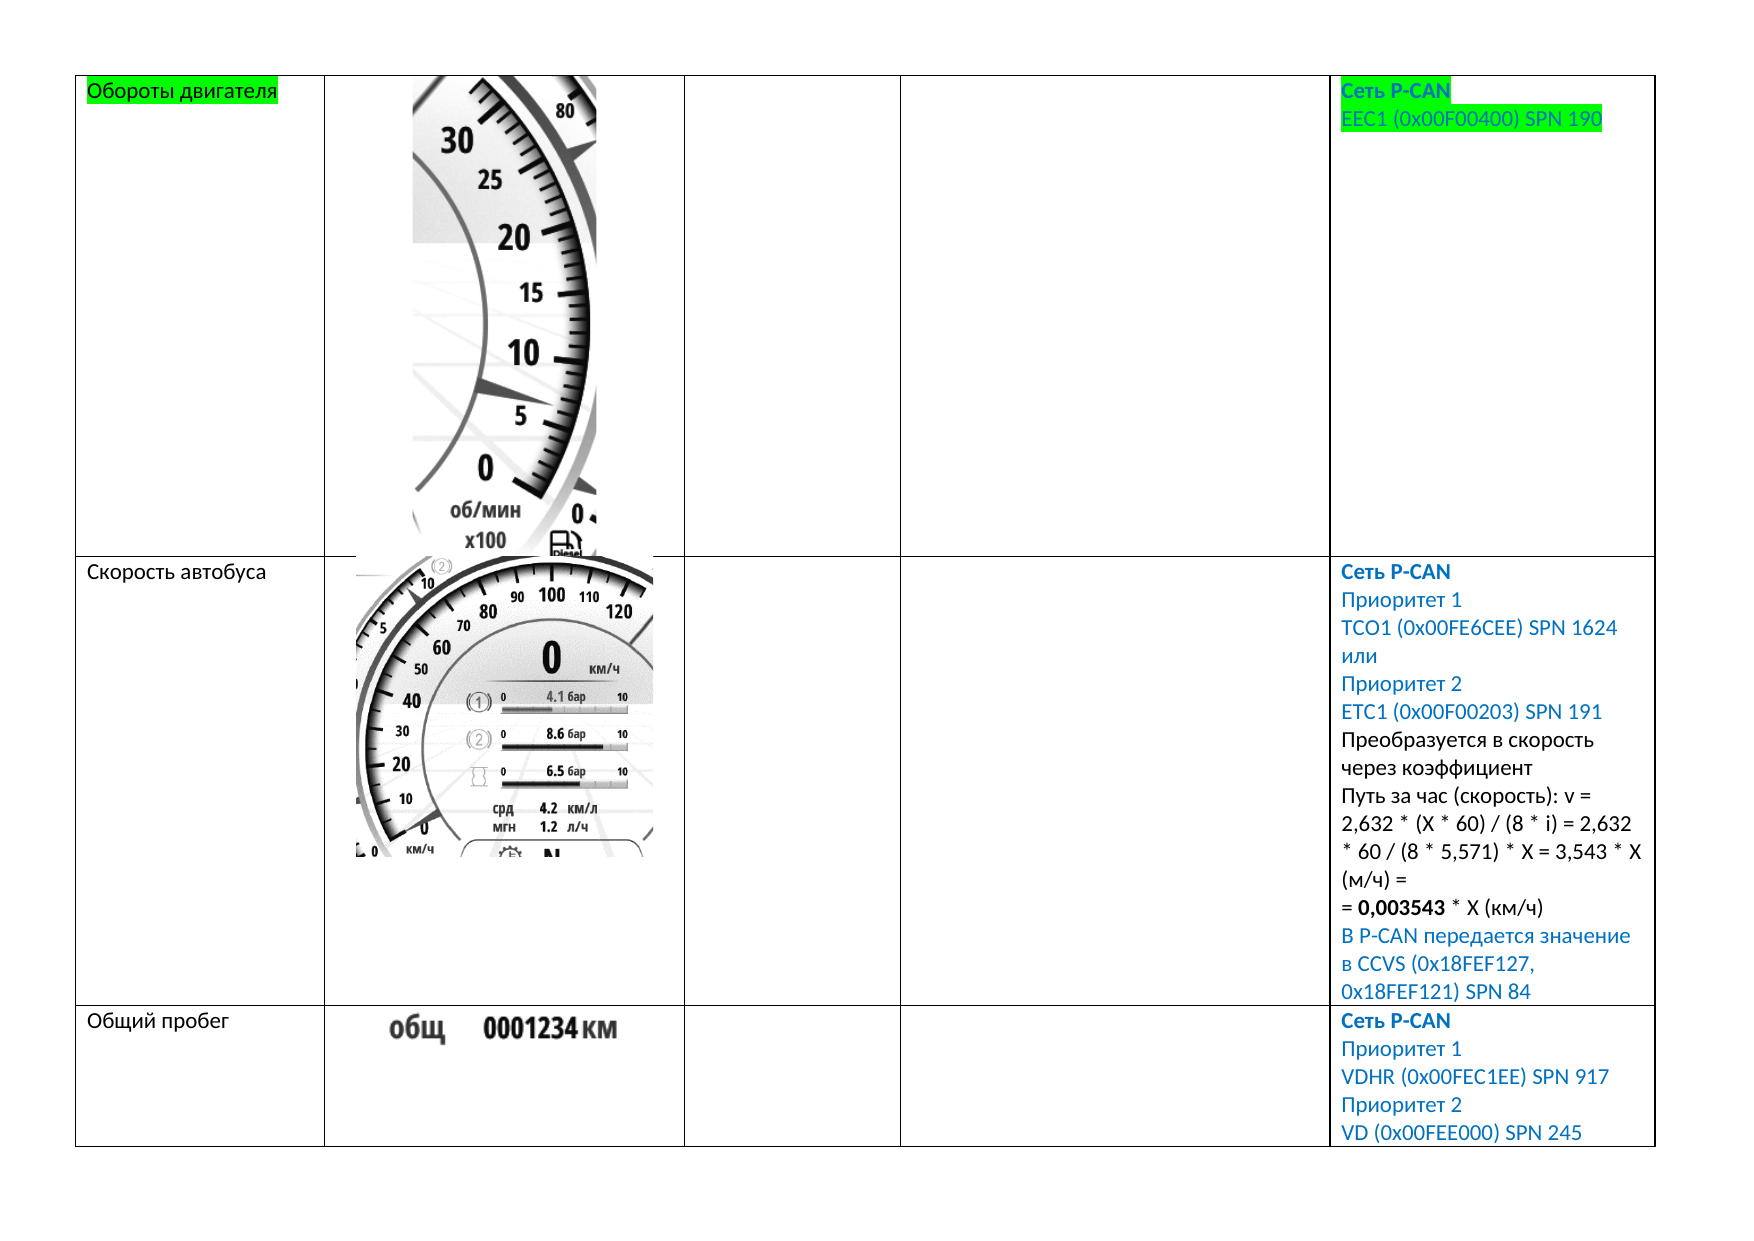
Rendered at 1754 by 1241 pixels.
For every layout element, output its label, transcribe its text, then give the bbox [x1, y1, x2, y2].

table_cell Обороты двигателя [76, 76, 324, 556]
picture [379, 1006, 630, 1052]
table_cell Скорость автобуса [76, 557, 324, 1005]
table_cell [901, 1006, 1329, 1146]
table_cell [325, 76, 412, 556]
picture [356, 76, 654, 857]
table_cell [325, 557, 684, 1005]
table_cell [597, 76, 684, 556]
table_cell [901, 76, 1329, 556]
table_cell [685, 1006, 900, 1146]
table_cell [901, 557, 1329, 1005]
table_cell Сеть P-CAN EEC1 (0х00F00400) SPN 190 [1331, 76, 1654, 556]
table_cell [685, 557, 900, 1005]
table_cell [325, 1006, 684, 1146]
table_cell [685, 76, 900, 556]
table_cell Сеть P-CAN Приоритет 1 TCO1 (0х00FE6CEE) SPN 1624 или Приоритет 2 ETC1 (0х00F00203) SPN 191 Преобразуется в скорость через коэффициент Путь за час (скорость): v = 2,632 * (X * 60) / (8 * i) = 2,632 * 60 / (8 * 5,571) * X = 3,543 * X (м/ч) = = 0,003543 * X (км/ч) В P-CAN передается значение в CCVS (0x18FEF127, 0x18FEF121) SPN 84 [1331, 557, 1654, 1005]
table_cell Сеть P-CAN Приоритет 1 VDHR (0х00FEC1EE) SPN 917 Приоритет 2 VD (0х00FEE000) SPN 245 [1331, 1006, 1654, 1146]
table_cell Общий пробег [76, 1006, 324, 1146]
